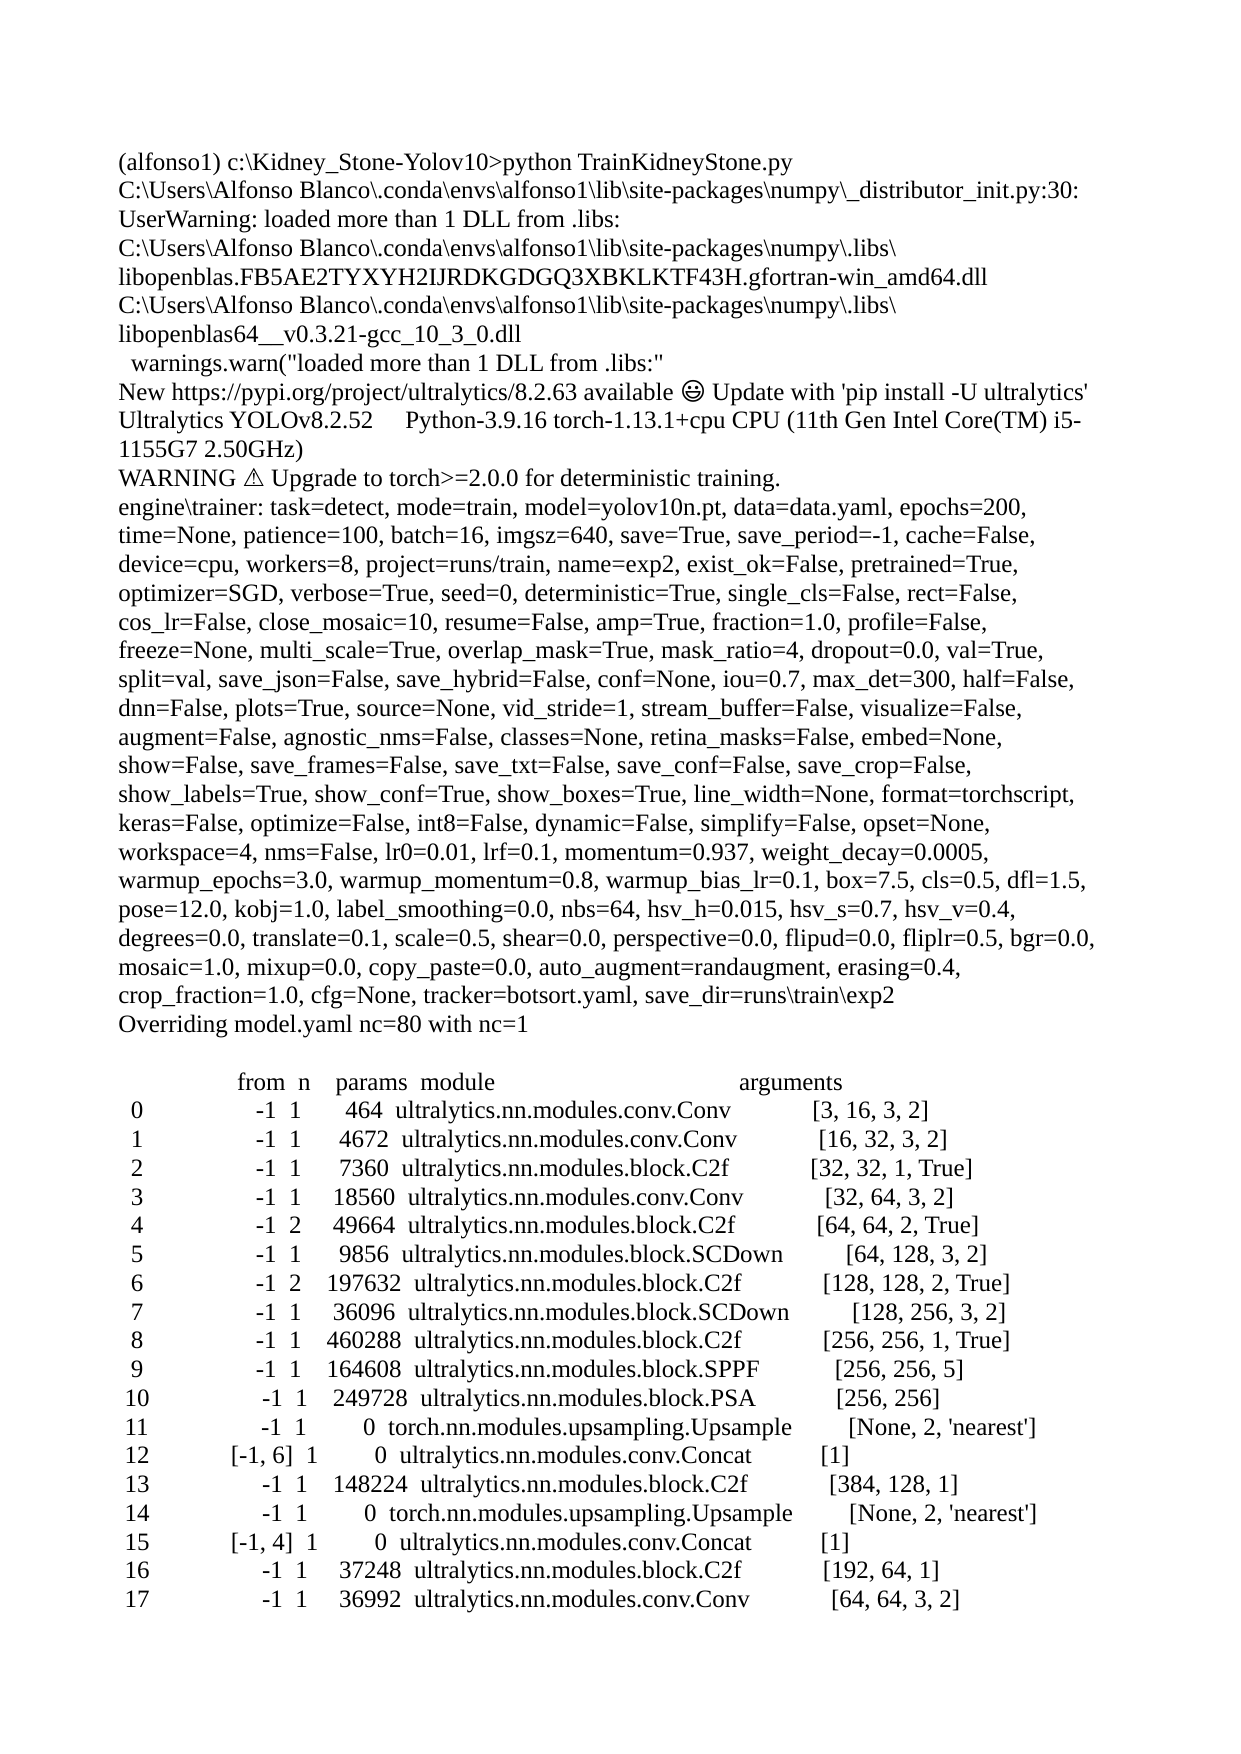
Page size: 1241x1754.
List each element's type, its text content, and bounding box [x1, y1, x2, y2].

text warnings.warn("loaded more than 1 DLL from .libs:" [118, 348, 1122, 377]
text 3 -1 1 18560 ultralytics.nn.modules.conv.Conv [32, 64, 3, 2] [118, 1182, 1122, 1211]
text 15 [-1, 4] 1 0 ultralytics.nn.modules.conv.Concat [1] [118, 1527, 1122, 1556]
text 12 [-1, 6] 1 0 ultralytics.nn.modules.conv.Concat [1] [118, 1441, 1122, 1469]
text 7 -1 1 36096 ultralytics.nn.modules.block.SCDown [128, 256, 3, 2] [118, 1297, 1122, 1326]
text Ultralytics YOLOv8.2.52 🚀 Python-3.9.16 torch-1.13.1+cpu CPU (11th Gen Intel Core(TM) i5-1155G7 2.50GHz) [118, 406, 1122, 463]
text 16 -1 1 37248 ultralytics.nn.modules.block.C2f [192, 64, 1] [118, 1556, 1122, 1584]
text 11 -1 1 0 torch.nn.modules.upsampling.Upsample [None, 2, 'nearest'] [118, 1412, 1122, 1441]
text 1 -1 1 4672 ultralytics.nn.modules.conv.Conv [16, 32, 3, 2] [118, 1124, 1122, 1153]
text C:\Users\Alfonso Blanco\.conda\envs\alfonso1\lib\site-packages\numpy\.libs\libopenblas.FB5AE2TYXYH2IJRDKGDGQ3XBKLKTF43H.gfortran-win_amd64.dll [118, 233, 1122, 291]
text New https://pypi.org/project/ultralytics/8.2.63 available 😃 Update with 'pip install -U ultralytics' [118, 377, 1122, 406]
text C:\Users\Alfonso Blanco\.conda\envs\alfonso1\lib\site-packages\numpy\_distributor_init.py:30: UserWarning: loaded more than 1 DLL from .libs: [118, 176, 1122, 233]
text 10 -1 1 249728 ultralytics.nn.modules.block.PSA [256, 256] [118, 1383, 1122, 1412]
text from n params module arguments [118, 1067, 1122, 1096]
text 2 -1 1 7360 ultralytics.nn.modules.block.C2f [32, 32, 1, True] [118, 1153, 1122, 1182]
text C:\Users\Alfonso Blanco\.conda\envs\alfonso1\lib\site-packages\numpy\.libs\libopenblas64__v0.3.21-gcc_10_3_0.dll [118, 291, 1122, 348]
text 13 -1 1 148224 ultralytics.nn.modules.block.C2f [384, 128, 1] [118, 1469, 1122, 1498]
text 8 -1 1 460288 ultralytics.nn.modules.block.C2f [256, 256, 1, True] [118, 1326, 1122, 1354]
text 6 -1 2 197632 ultralytics.nn.modules.block.C2f [128, 128, 2, True] [118, 1268, 1122, 1297]
text 4 -1 2 49664 ultralytics.nn.modules.block.C2f [64, 64, 2, True] [118, 1211, 1122, 1239]
text WARNING ⚠️ Upgrade to torch>=2.0.0 for deterministic training. [118, 463, 1122, 492]
text 0 -1 1 464 ultralytics.nn.modules.conv.Conv [3, 16, 3, 2] [118, 1096, 1122, 1124]
text engine\trainer: task=detect, mode=train, model=yolov10n.pt, data=data.yaml, epochs=200, time=None, patience=100, batch=16, imgsz=640, save=True, save_period=-1, cache=False, device=cpu, workers=8, project=runs/train, name=exp2, exist_ok=False, pretrained=True, optimizer=SGD, verbose=True, seed=0, deterministic=True, single_cls=False, rect=False, cos_lr=False, close_mosaic=10, resume=False, amp=True, fraction=1.0, profile=False, freeze=None, multi_scale=True, overlap_mask=True, mask_ratio=4, dropout=0.0, val=True, split=val, save_json=False, save_hybrid=False, conf=None, iou=0.7, max_det=300, half=False, dnn=False, plots=True, source=None, vid_stride=1, stream_buffer=False, visualize=False, augment=False, agnostic_nms=False, classes=None, retina_masks=False, embed=None, show=False, save_frames=False, save_txt=False, save_conf=False, save_crop=False, show_labels=True, show_conf=True, show_boxes=True, line_width=None, format=torchscript, keras=False, optimize=False, int8=False, dynamic=False, simplify=False, opset=None, workspace=4, nms=False, lr0=0.01, lrf=0.1, momentum=0.937, weight_decay=0.0005, warmup_epochs=3.0, warmup_momentum=0.8, warmup_bias_lr=0.1, box=7.5, cls=0.5, dfl=1.5, pose=12.0, kobj=1.0, label_smoothing=0.0, nbs=64, hsv_h=0.015, hsv_s=0.7, hsv_v=0.4, degrees=0.0, translate=0.1, scale=0.5, shear=0.0, perspective=0.0, flipud=0.0, fliplr=0.5, bgr=0.0, mosaic=1.0, mixup=0.0, copy_paste=0.0, auto_augment=randaugment, erasing=0.4, crop_fraction=1.0, cfg=None, tracker=botsort.yaml, save_dir=runs\train\exp2 [118, 492, 1122, 1009]
text 9 -1 1 164608 ultralytics.nn.modules.block.SPPF [256, 256, 5] [118, 1354, 1122, 1383]
text 17 -1 1 36992 ultralytics.nn.modules.conv.Conv [64, 64, 3, 2] [118, 1584, 1122, 1613]
text 5 -1 1 9856 ultralytics.nn.modules.block.SCDown [64, 128, 3, 2] [118, 1239, 1122, 1268]
text Overriding model.yaml nc=80 with nc=1 [118, 1009, 1122, 1038]
text (alfonso1) c:\Kidney_Stone-Yolov10>python TrainKidneyStone.py [118, 147, 1122, 176]
text 14 -1 1 0 torch.nn.modules.upsampling.Upsample [None, 2, 'nearest'] [118, 1498, 1122, 1527]
